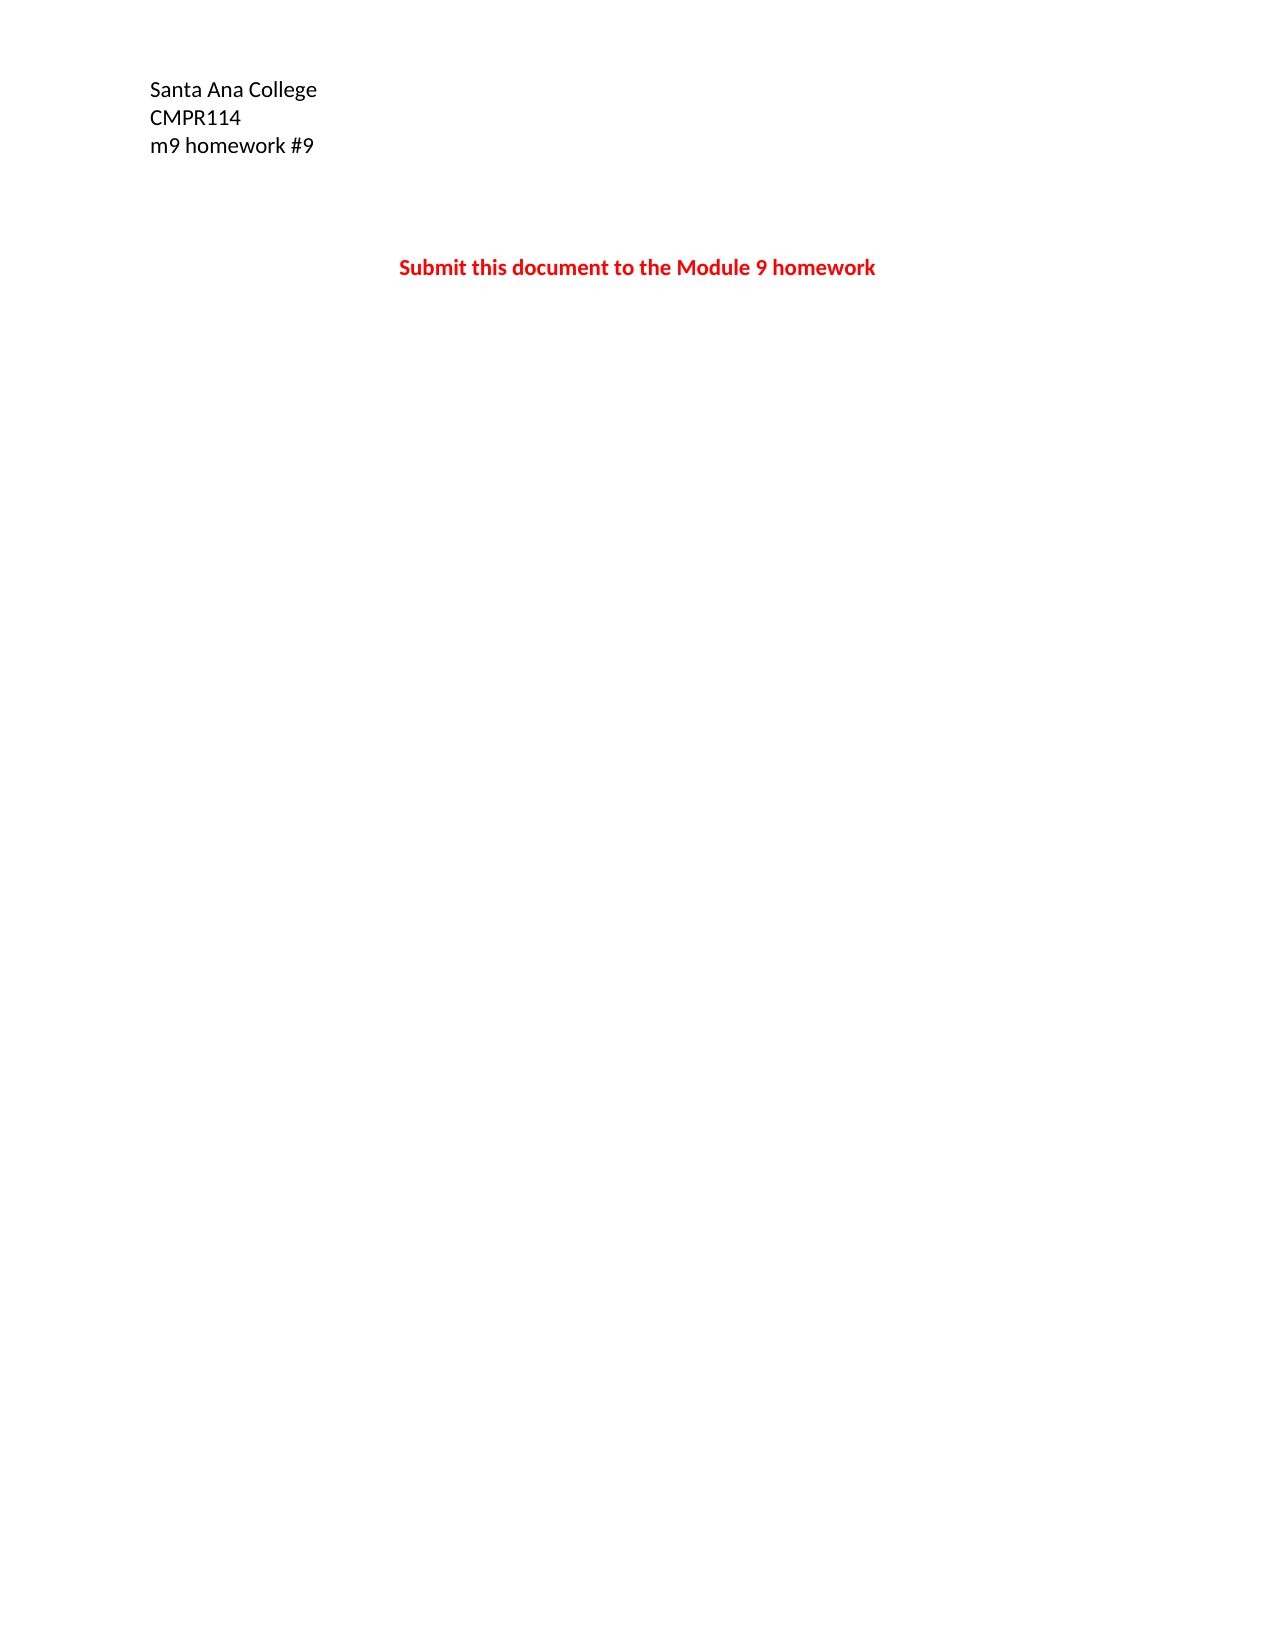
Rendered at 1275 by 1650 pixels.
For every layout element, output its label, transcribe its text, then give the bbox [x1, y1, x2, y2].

text Submit this document to the Module 9 homework [150, 253, 1125, 281]
